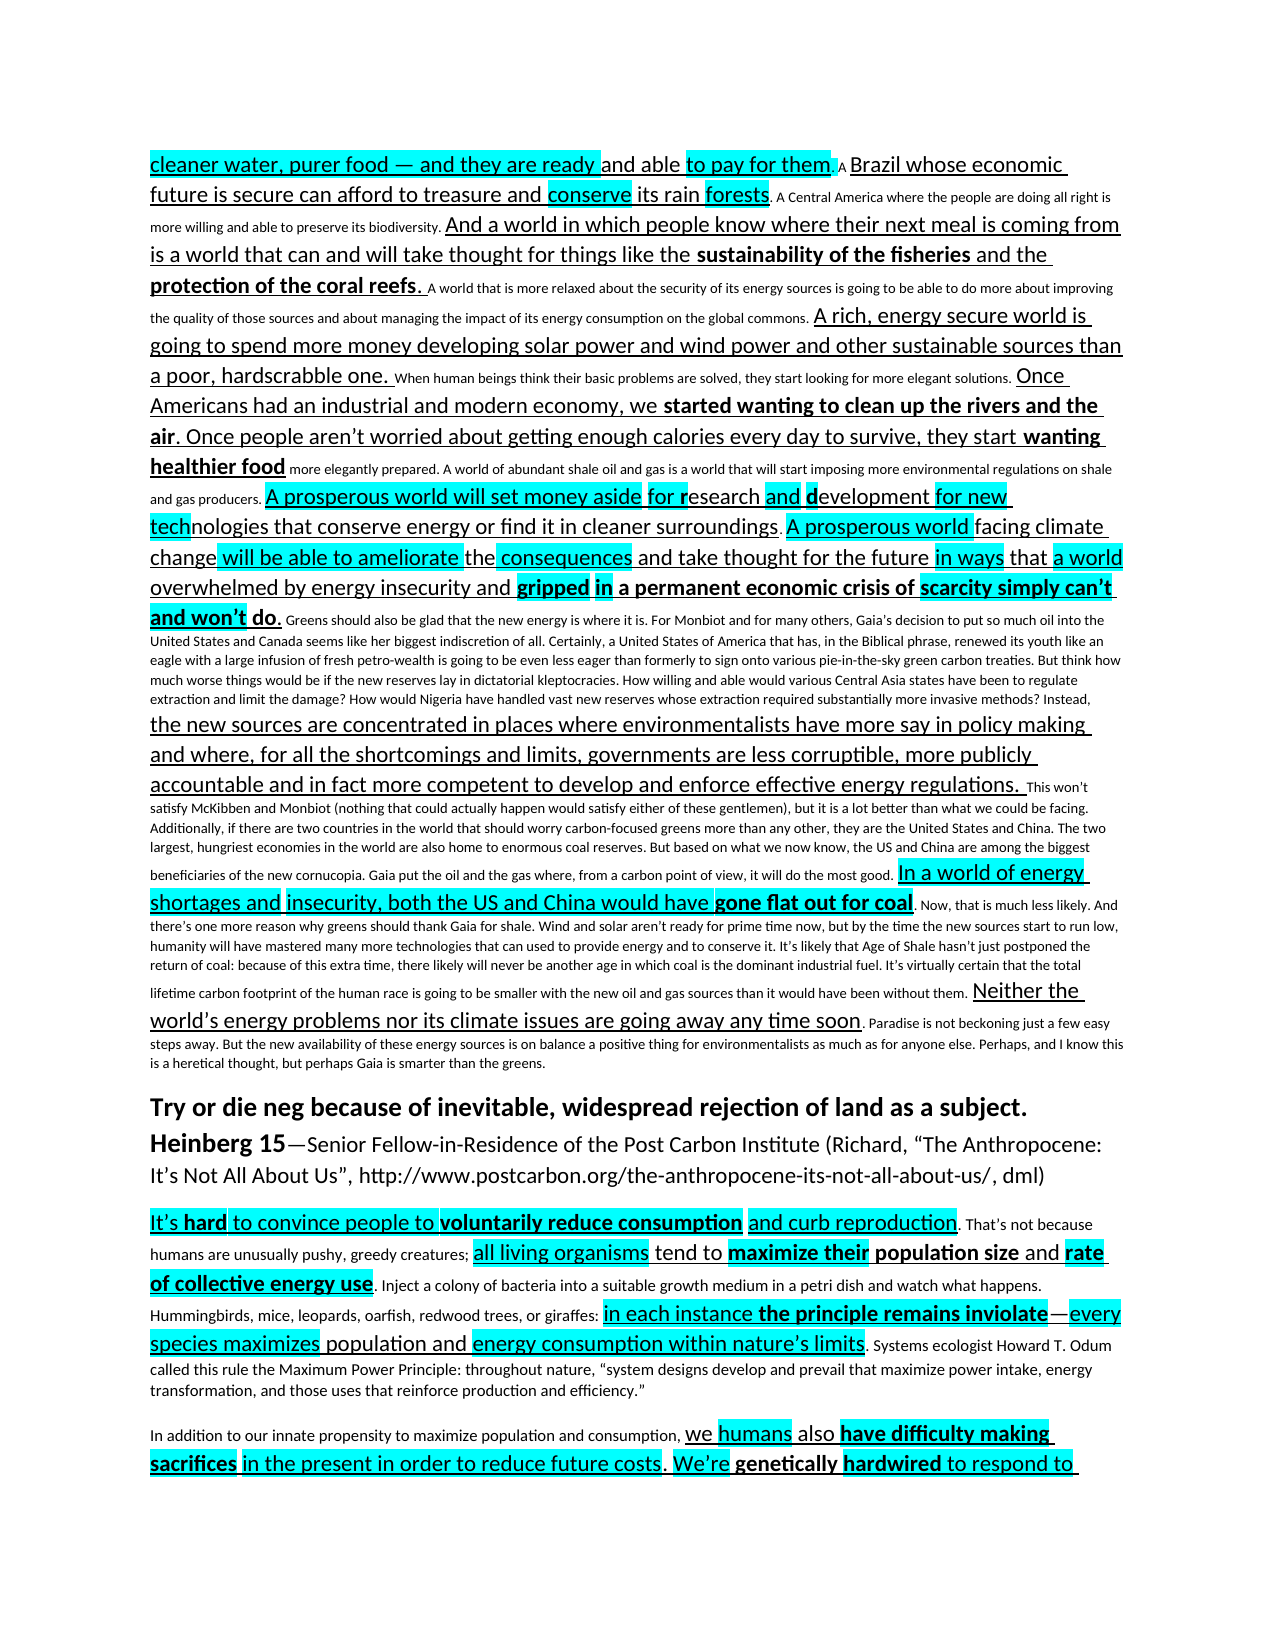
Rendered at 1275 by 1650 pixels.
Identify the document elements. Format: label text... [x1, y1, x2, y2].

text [150, 150, 1125, 1073]
text Heinberg 15—Senior Fellow-in-Residence of the Post Carbon Institute (Richard, “The Anthropocene: It’s Not All About Us”, http://www.postcarbon.org/the-anthropocene-its-not-all-about-us/, dml) [150, 1126, 1125, 1189]
subtitle Try or die neg because of inevitable, widespread rejection of land as a subject. [150, 1091, 1125, 1124]
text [150, 1419, 1125, 1477]
text It’s hard to convince people to voluntarily reduce consumption and curb reproduction. That’s not because humans are unusually pushy, greedy creatures; all living organisms tend to maximize their population size and rate of collective energy use. Inject a colony of bacteria into a suitable growth medium in a petri dish and watch what happens. Hummingbirds, mice, leopards, oarfish, redwood trees, or giraffes: in each instance the principle remains inviolate—every species maximizes population and energy consumption within nature’s limits. Systems ecologist Howard T. Odum called this rule the Maximum Power Principle: throughout nature, “system designs develop and prevail that maximize power intake, energy transformation, and those uses that reinforce production and efficiency.” [150, 1208, 1125, 1401]
